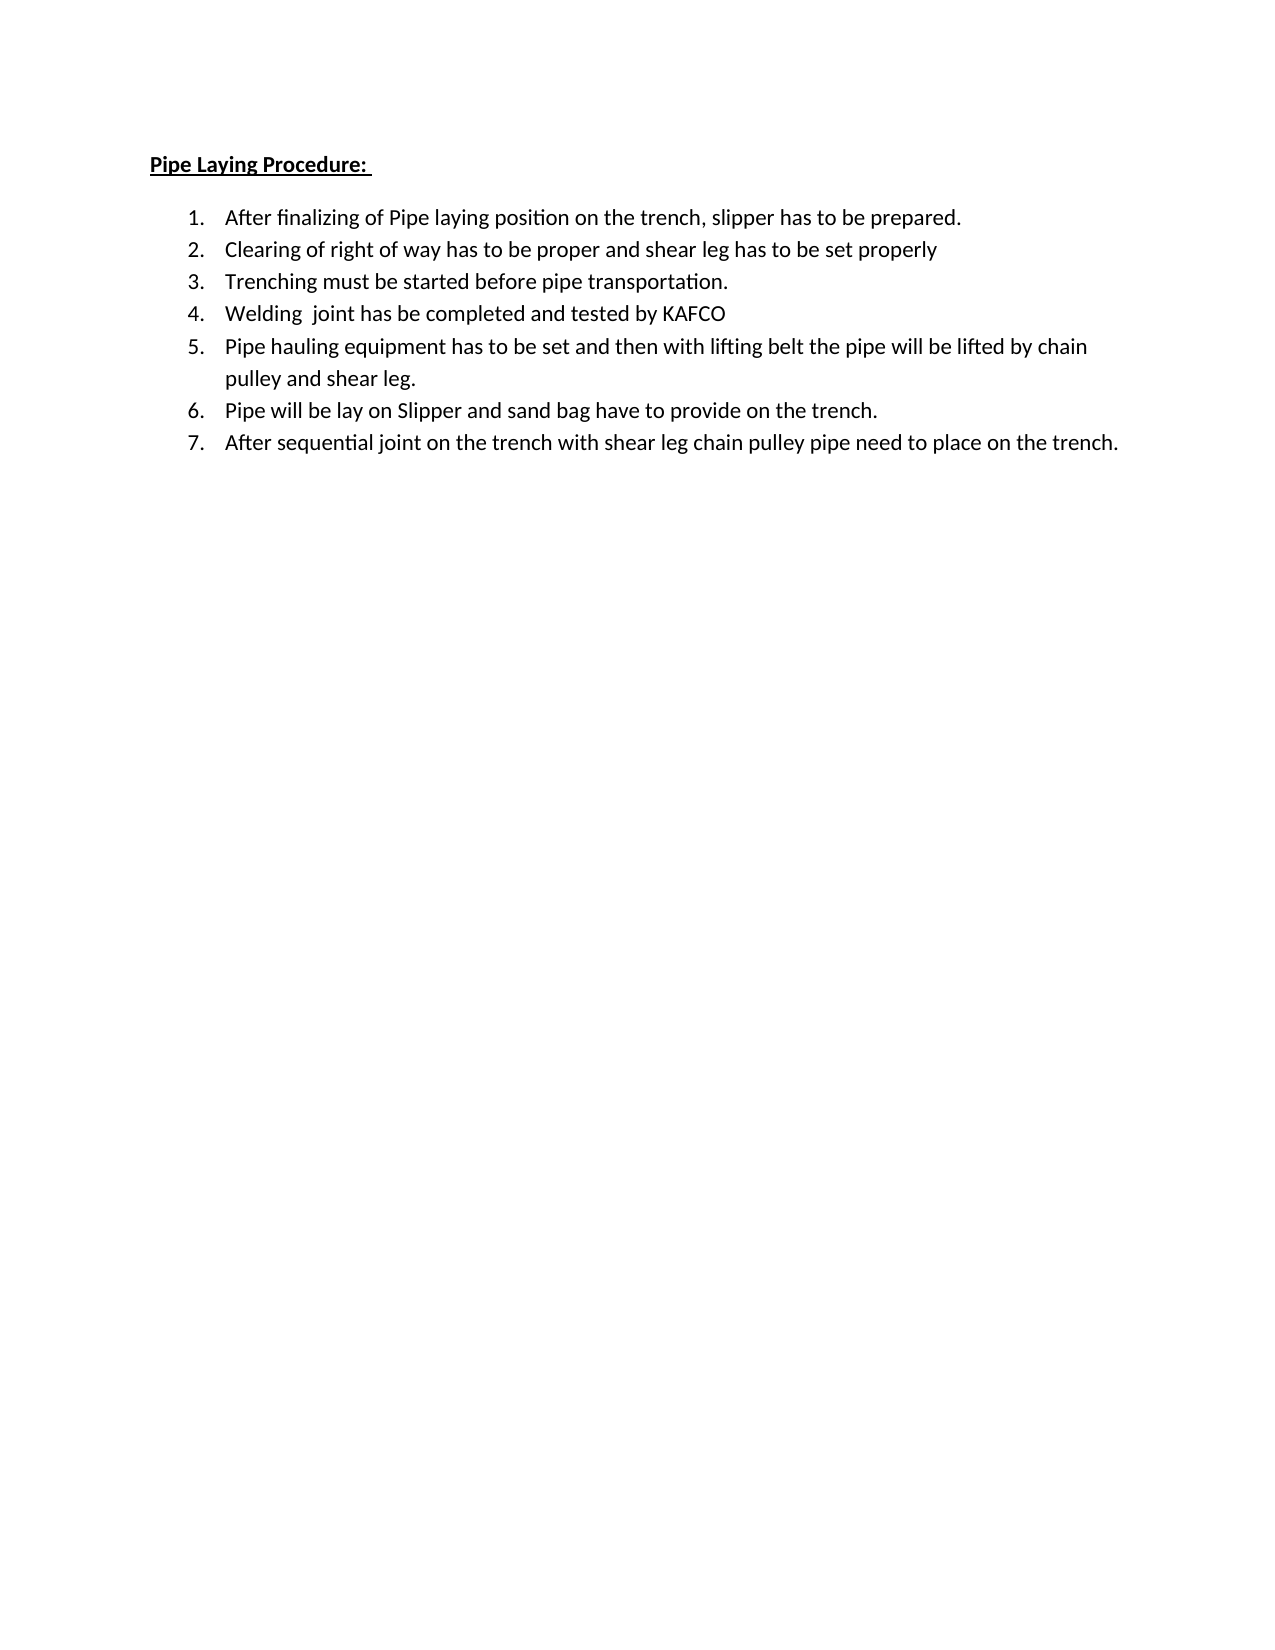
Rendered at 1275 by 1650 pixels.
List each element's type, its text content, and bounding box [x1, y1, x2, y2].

list Pipe will be lay on Slipper and sand bag have to provide on the trench. [187, 396, 1125, 424]
list Clearing of right of way has to be proper and shear leg has to be set properly [187, 235, 1125, 263]
list Pipe hauling equipment has to be set and then with lifting belt the pipe will be lifted by chain pulley and shear leg. [187, 332, 1125, 392]
list Welding joint has be completed and tested by KAFCO [187, 299, 1125, 328]
list Trenching must be started before pipe transportation. [187, 267, 1125, 295]
list After finalizing of Pipe laying position on the trench, slipper has to be prepared. [187, 203, 1125, 231]
list After sequential joint on the trench with shear leg chain pulley pipe need to place on the trench. [187, 428, 1125, 488]
text Pipe Laying Procedure: [150, 150, 1125, 178]
